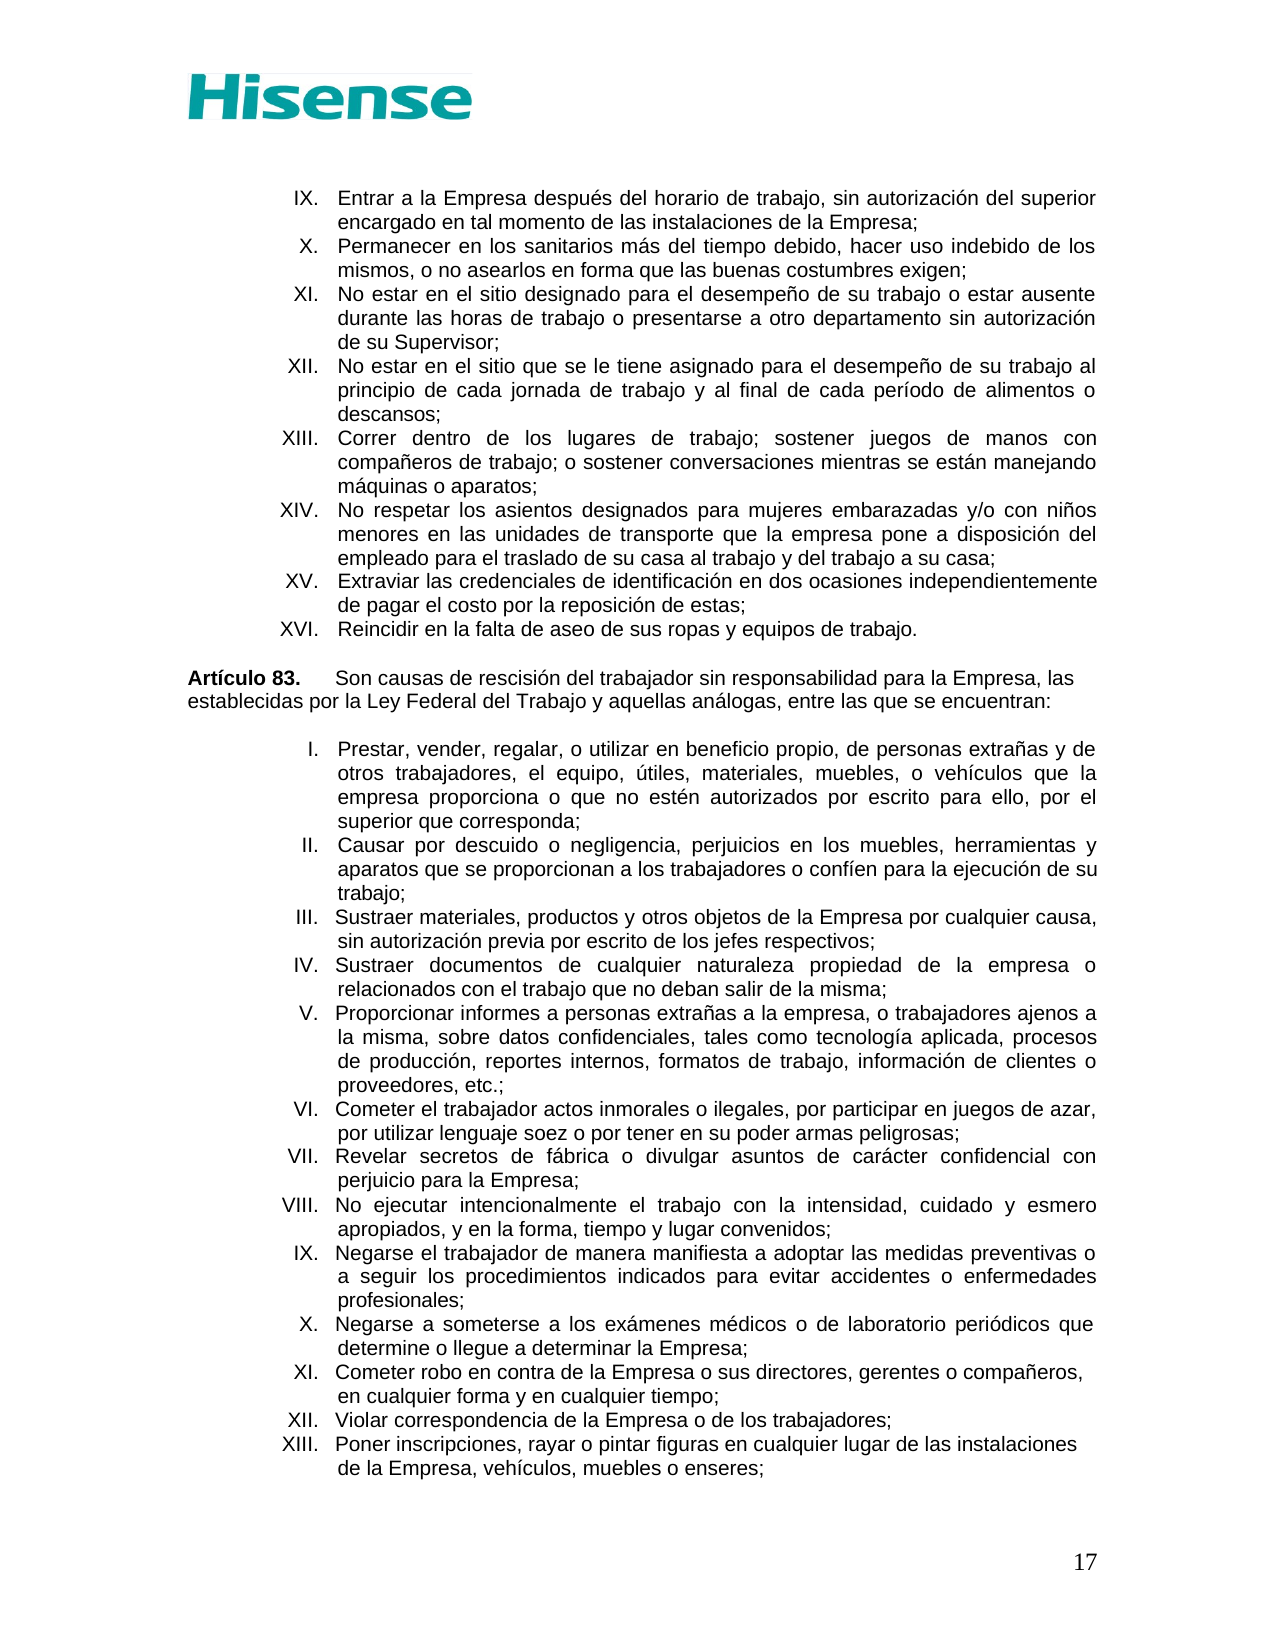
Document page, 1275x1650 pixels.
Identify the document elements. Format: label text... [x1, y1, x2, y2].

list Entrar a la Empresa después del horario de trabajo, sin autorización del superior encargado en tal momento de las instalaciones de la Empresa; [293, 186, 1097, 234]
list Negarse a someterse a los exámenes médicos o de laboratorio periódicos que determine o llegue a determinar la Empresa; [299, 1312, 1098, 1360]
list Permanecer en los sanitarios más del tiempo debido, hacer uso indebido de los mismos, o no asearlos en forma que las buenas costumbres exigen; [299, 234, 1097, 282]
list No ejecutar intencionalmente el trabajo con la intensidad, cuidado y esmero apropiados, y en la forma, tiempo y lugar convenidos; [282, 1192, 1098, 1240]
list No respetar los asientos designados para mujeres embarazadas y/o con niños menores en las unidades de transporte que la empresa pone a disposición del empleado para el traslado de su casa al trabajo y del trabajo a su casa; [279, 497, 1098, 569]
list Prestar, vender, regalar, o utilizar en beneficio propio, de personas extrañas y de otros trabajadores, el equipo, útiles, materiales, muebles, o vehículos que la empresa proporciona o que no estén autorizados por escrito para ello, por el superior que corresponda; [307, 737, 1097, 833]
list Extraviar las credenciales de identificación en dos ocasiones independientemente de pagar el costo por la reposición de estas; [285, 569, 1098, 617]
list Revelar secretos de fábrica o divulgar asuntos de carácter confidencial con perjuicio para la Empresa; [287, 1144, 1097, 1192]
list Poner inscripciones, rayar o pintar figuras en cualquier lugar de las instalaciones de la Empresa, vehículos, muebles o enseres; [282, 1432, 1097, 1480]
picture [187, 73, 473, 120]
list Violar correspondencia de la Empresa o de los trabajadores; [287, 1408, 1123, 1432]
list Cometer el trabajador actos inmorales o ilegales, por participar en juegos de azar, por utilizar lenguaje soez o por tener en su poder armas peligrosas; [293, 1096, 1098, 1144]
list Cometer robo en contra de la Empresa o sus directores, gerentes o compañeros, en cualquier forma y en cualquier tiempo; [293, 1360, 1097, 1408]
list No estar en el sitio designado para el desempeño de su trabajo o estar ausente durante las horas de trabajo o presentarse a otro departamento sin autorización de su Supervisor; [293, 282, 1097, 354]
list Sustraer materiales, productos y otros objetos de la Empresa por cualquier causa, sin autorización previa por escrito de los jefes respectivos; [295, 905, 1097, 953]
text Artículo 83. Son causas de rescisión del trabajador sin responsabilidad para la Empresa, las establecidas por la Ley Federal del Trabajo y aquellas análogas, entre las que se encuentran: [187, 665, 1097, 713]
list Proporcionar informes a personas extrañas a la empresa, o trabajadores ajenos a la misma, sobre datos confidenciales, tales como tecnología aplicada, procesos de producción, reportes internos, formatos de trabajo, información de clientes o proveedores, etc.; [299, 1001, 1098, 1096]
list Sustraer documentos de cualquier naturaleza propiedad de la empresa o relacionados con el trabajo que no deban salir de la misma; [293, 953, 1097, 1001]
list No estar en el sitio que se le tiene asignado para el desempeño de su trabajo al principio de cada jornada de trabajo y al final de cada período de alimentos o descansos; [287, 354, 1097, 426]
list Negarse el trabajador de manera manifiesta a adoptar las medidas preventivas o a seguir los procedimientos indicados para evitar accidentes o enfermedades profesionales; [293, 1240, 1097, 1312]
list Correr dentro de los lugares de trabajo; sostener juegos de manos con compañeros de trabajo; o sostener conversaciones mientras se están manejando máquinas o aparatos; [282, 426, 1098, 497]
list Reincidir en la falta de aseo de sus ropas y equipos de trabajo. [279, 617, 1123, 641]
list Causar por descuido o negligencia, perjuicios en los muebles, herramientas y aparatos que se proporcionan a los trabajadores o confíen para la ejecución de su trabajo; [301, 833, 1098, 905]
